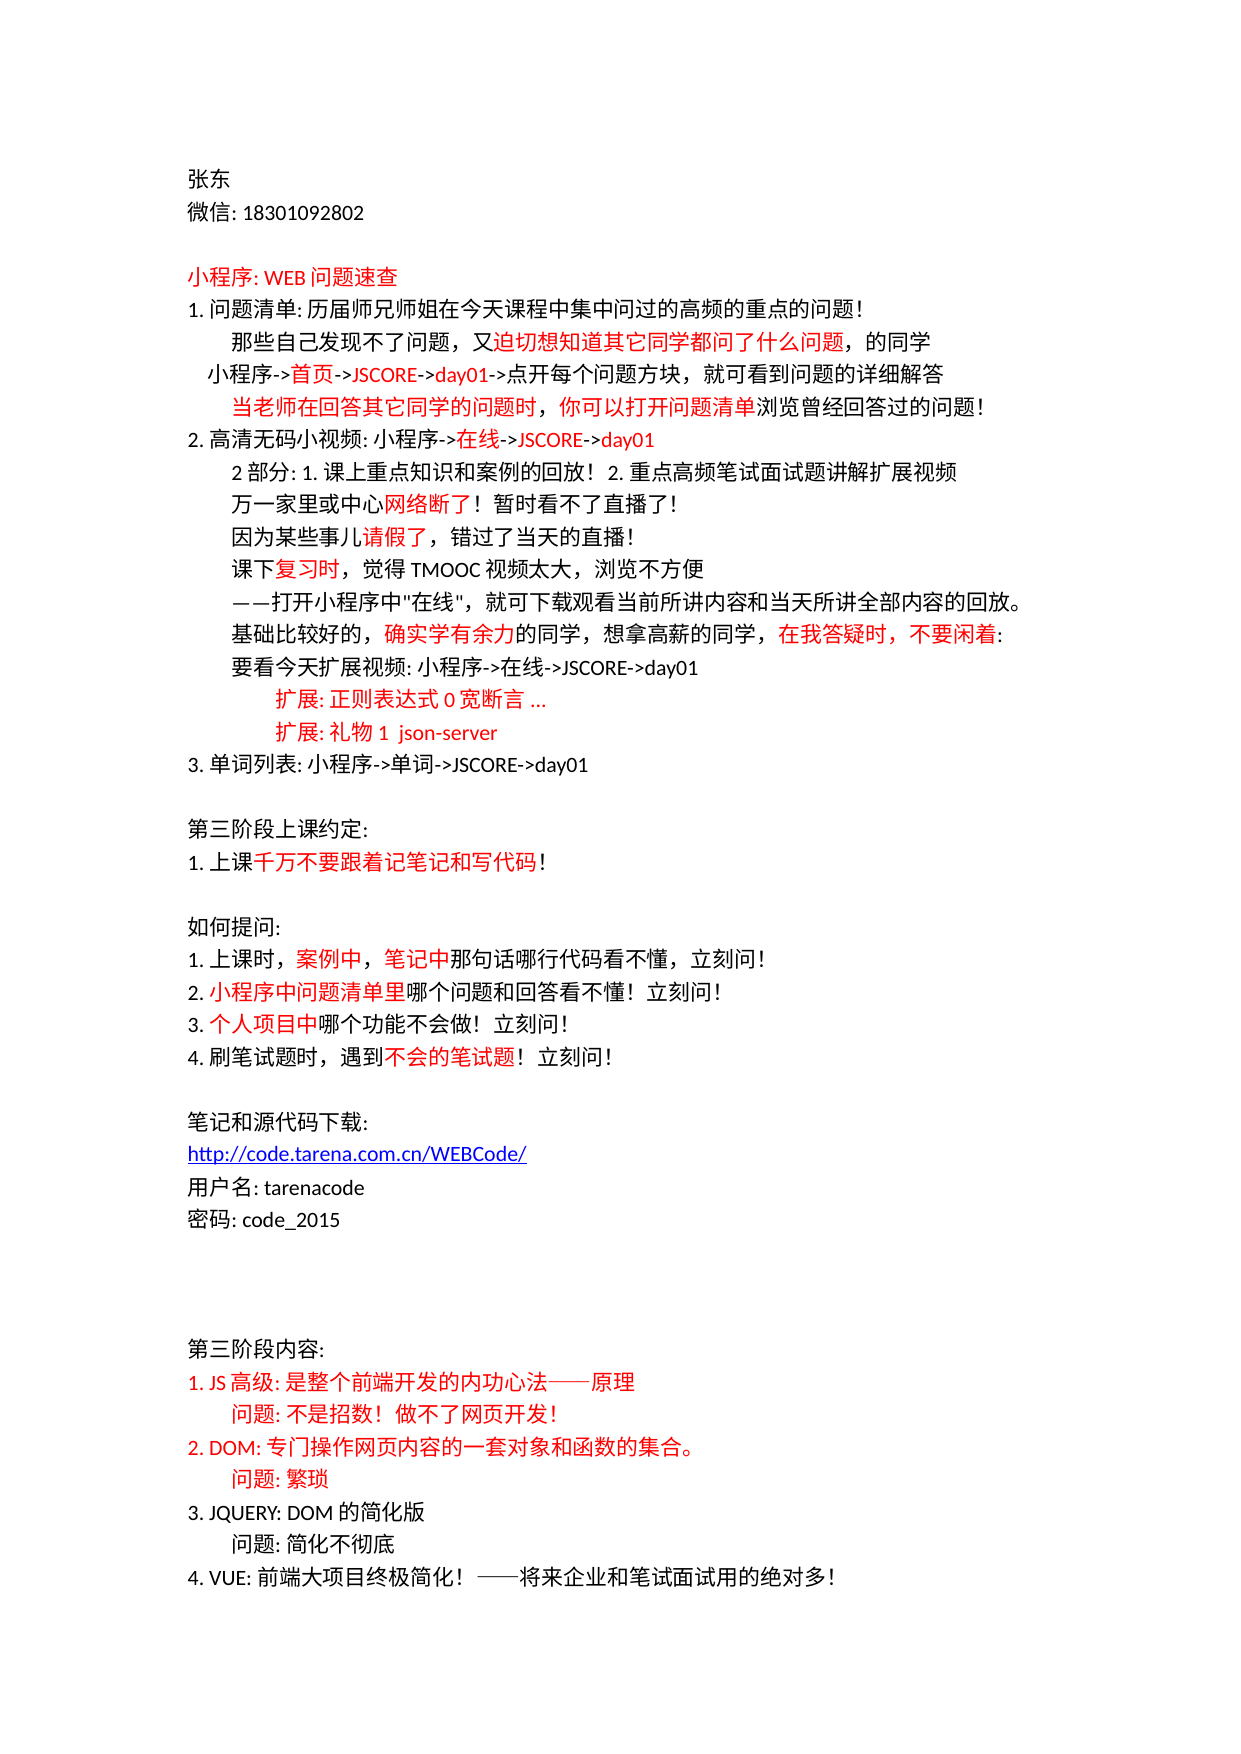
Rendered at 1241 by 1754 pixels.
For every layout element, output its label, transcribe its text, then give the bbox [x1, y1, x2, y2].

text 小程序->首页->JSCORE->day01->点开每个问题方块，就可看到问题的详细解答 [187, 357, 1053, 389]
text 扩展: 正则表达式 0宽断言 ... [187, 682, 1053, 714]
text 万一家里或中心网络断了！暂时看不了直播了！ [187, 487, 1053, 519]
text 问题: 简化不彻底 [187, 1527, 1053, 1559]
text http://code.tarena.com.cn/WEBCode/ [187, 1137, 1053, 1169]
text 2. DOM: 专门操作网页内容的一套对象和函数的集合。 [187, 1429, 1053, 1462]
text 3. 个人项目中哪个功能不会做！立刻问！ [187, 1007, 1053, 1039]
text 那些自己发现不了问题，又迫切想知道其它同学都问了什么问题，的同学 [187, 324, 1053, 357]
text 如何提问: [187, 909, 1053, 942]
text ——打开小程序中"在线"，就可下载观看当前所讲内容和当天所讲全部内容的回放。 [187, 584, 1053, 617]
text 当老师在回答其它同学的问题时，你可以打开问题清单浏览曾经回答过的问题！ [187, 389, 1053, 422]
text 问题: 不是招数！做不了网页开发！ [187, 1397, 1053, 1429]
text 因为某些事儿请假了，错过了当天的直播！ [187, 519, 1053, 552]
text 1. JS高级: 是整个前端开发的内功心法——原理 [187, 1364, 1053, 1397]
text 2. 小程序中问题清单里哪个问题和回答看不懂！立刻问！ [187, 974, 1053, 1007]
text 4. VUE: 前端大项目终极简化！——将来企业和笔试面试用的绝对多！ [187, 1559, 1053, 1592]
text 2部分: 1. 课上重点知识和案例的回放！2. 重点高频笔试面试题讲解扩展视频 [187, 454, 1053, 487]
text 微信: 18301092802 [187, 194, 1053, 227]
text 第三阶段内容: [187, 1332, 1053, 1364]
text 笔记和源代码下载: [187, 1104, 1053, 1137]
text 3. 单词列表: 小程序->单词->JSCORE->day01 [187, 747, 1053, 779]
text 要看今天扩展视频: 小程序->在线->JSCORE->day01 [187, 649, 1053, 682]
text 扩展: 礼物1 json-server [187, 714, 1053, 747]
text 基础比较好的，确实学有余力的同学，想拿高薪的同学，在我答疑时，不要闲着: [187, 617, 1053, 649]
text 用户名: tarenacode [187, 1169, 1053, 1202]
text 小程序: WEB问题速查 [187, 259, 1053, 292]
text 4. 刷笔试题时，遇到不会的笔试题！立刻问！ [187, 1039, 1053, 1072]
text 1. 上课千万不要跟着记笔记和写代码！ [187, 844, 1053, 877]
text 第三阶段上课约定: [187, 812, 1053, 844]
text 2. 高清无码小视频: 小程序->在线->JSCORE->day01 [187, 422, 1053, 454]
text 1. 上课时，案例中，笔记中那句话哪行代码看不懂，立刻问！ [187, 942, 1053, 974]
text 课下复习时，觉得TMOOC视频太大，浏览不方便 [187, 552, 1053, 584]
text 3. JQUERY: DOM的简化版 [187, 1494, 1053, 1527]
text 张东 [187, 162, 1053, 194]
text 1. 问题清单: 历届师兄师姐在今天课程中集中问过的高频的重点的问题！ [187, 292, 1053, 324]
text 问题: 繁琐 [187, 1462, 1053, 1494]
text 密码: code_2015 [187, 1202, 1053, 1234]
